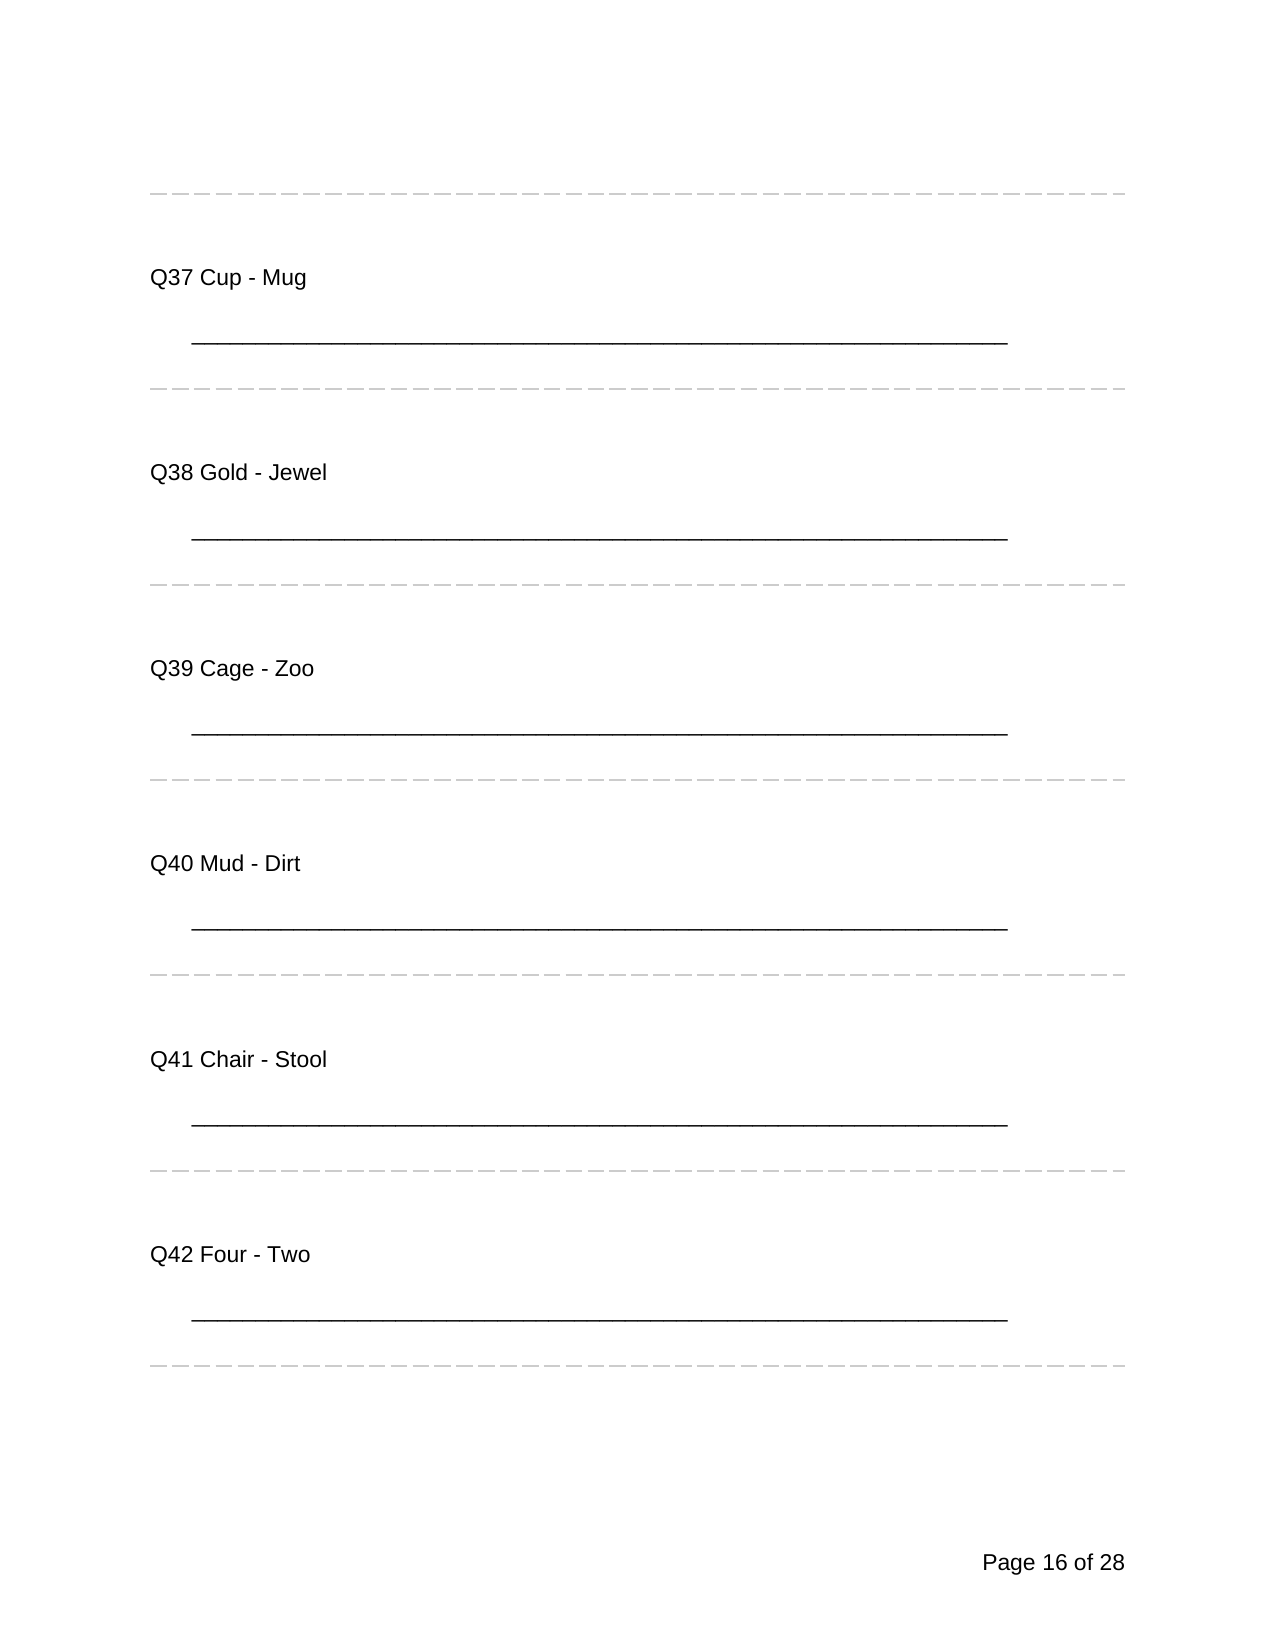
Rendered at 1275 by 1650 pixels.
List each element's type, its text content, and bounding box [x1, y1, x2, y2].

text Q38 Gold - Jewel [150, 459, 1125, 486]
text ________________________________________________________________ [150, 514, 1125, 541]
text Q42 Four - Two [150, 1241, 1125, 1267]
text Q39 Cage - Zoo [150, 655, 1125, 681]
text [150, 319, 1125, 345]
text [150, 1296, 1125, 1322]
text ________________________________________________________________ [150, 710, 1125, 736]
text ________________________________________________________________ [150, 1101, 1125, 1127]
text Q41 Chair - Stool [150, 1046, 1125, 1072]
text Q40 Mud - Dirt [150, 850, 1125, 876]
text Q37 Cup - Mug [150, 264, 1125, 290]
text ________________________________________________________________ [150, 905, 1125, 932]
